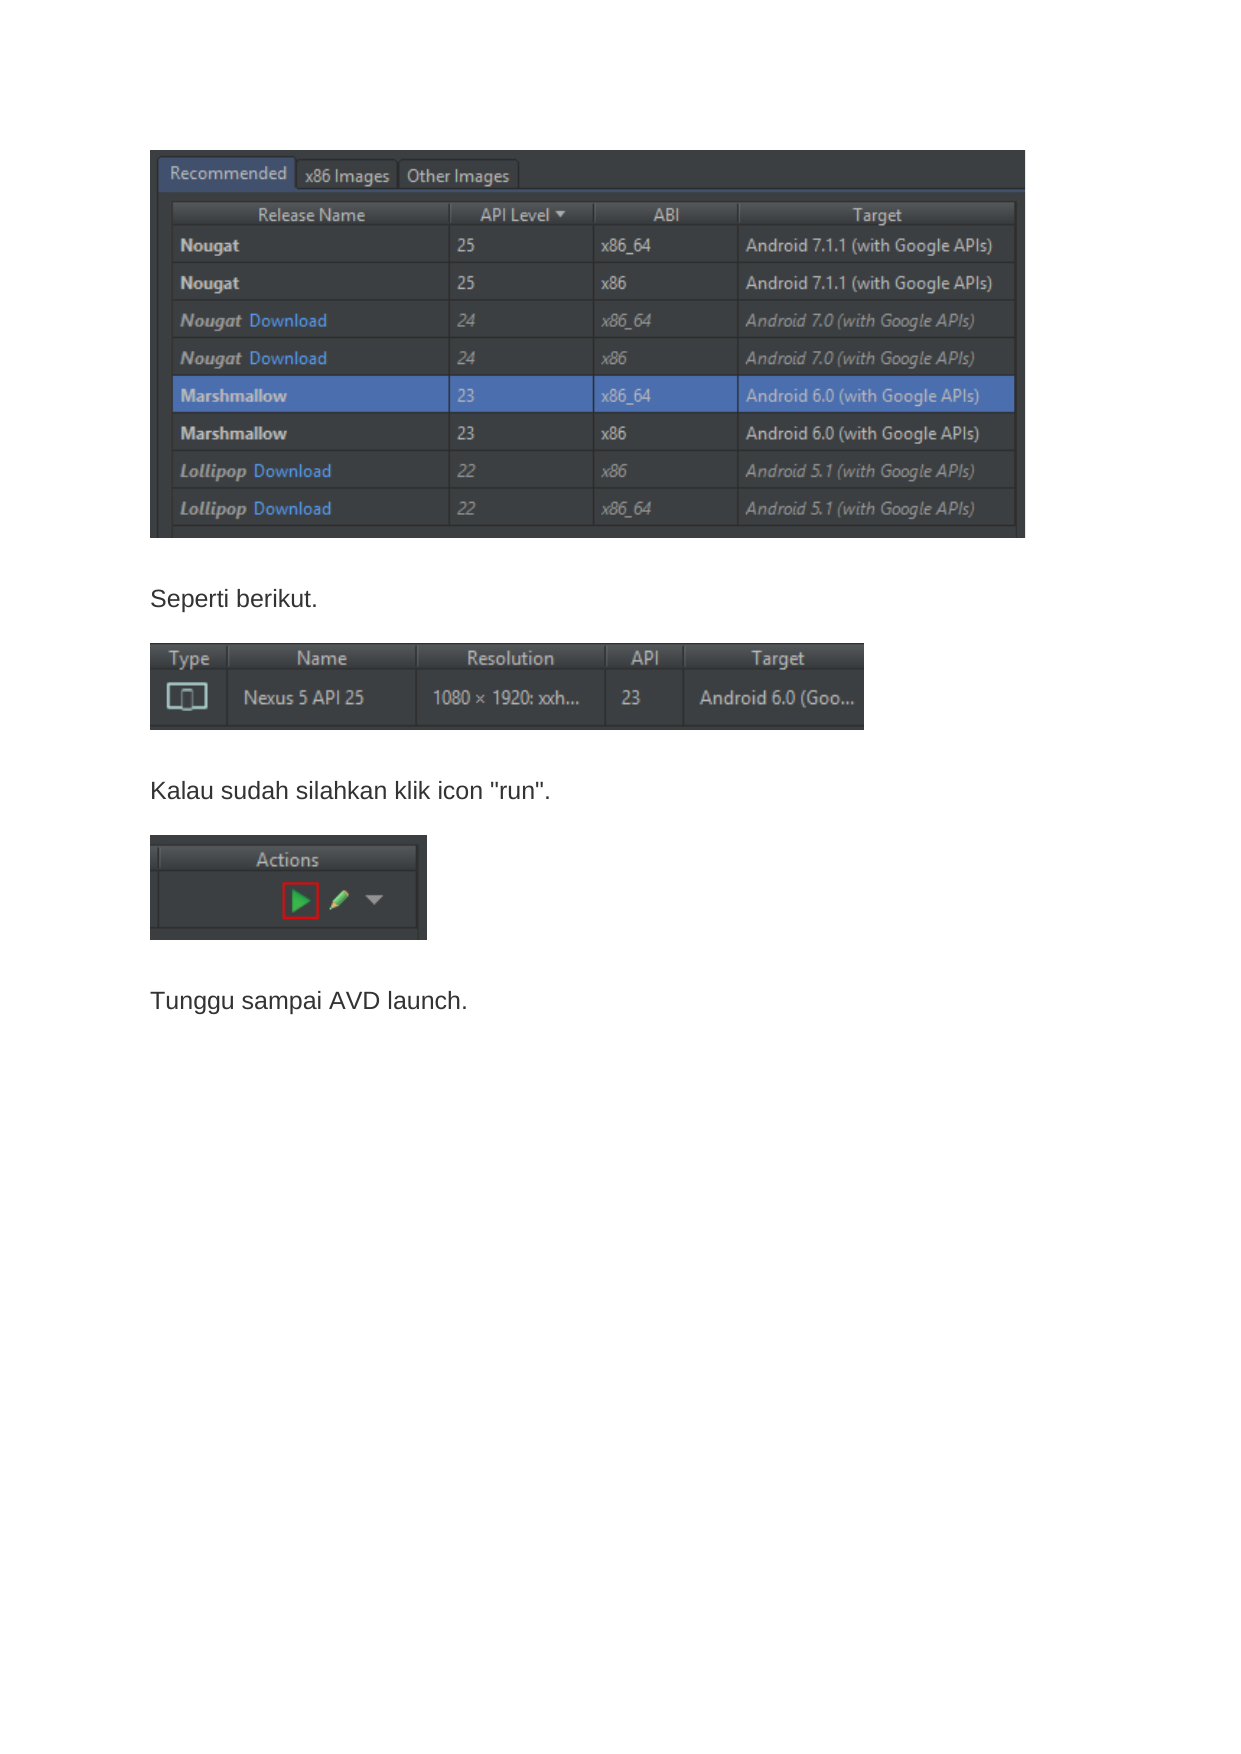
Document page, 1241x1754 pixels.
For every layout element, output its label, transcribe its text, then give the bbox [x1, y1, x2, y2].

text Tunggu sampai AVD launch. [150, 971, 1090, 1014]
text Seperti berikut. [150, 569, 1090, 612]
picture [150, 150, 1026, 538]
text Kalau sudah silahkan klik icon "run". [150, 761, 1090, 804]
picture [150, 643, 864, 730]
picture [150, 835, 427, 940]
